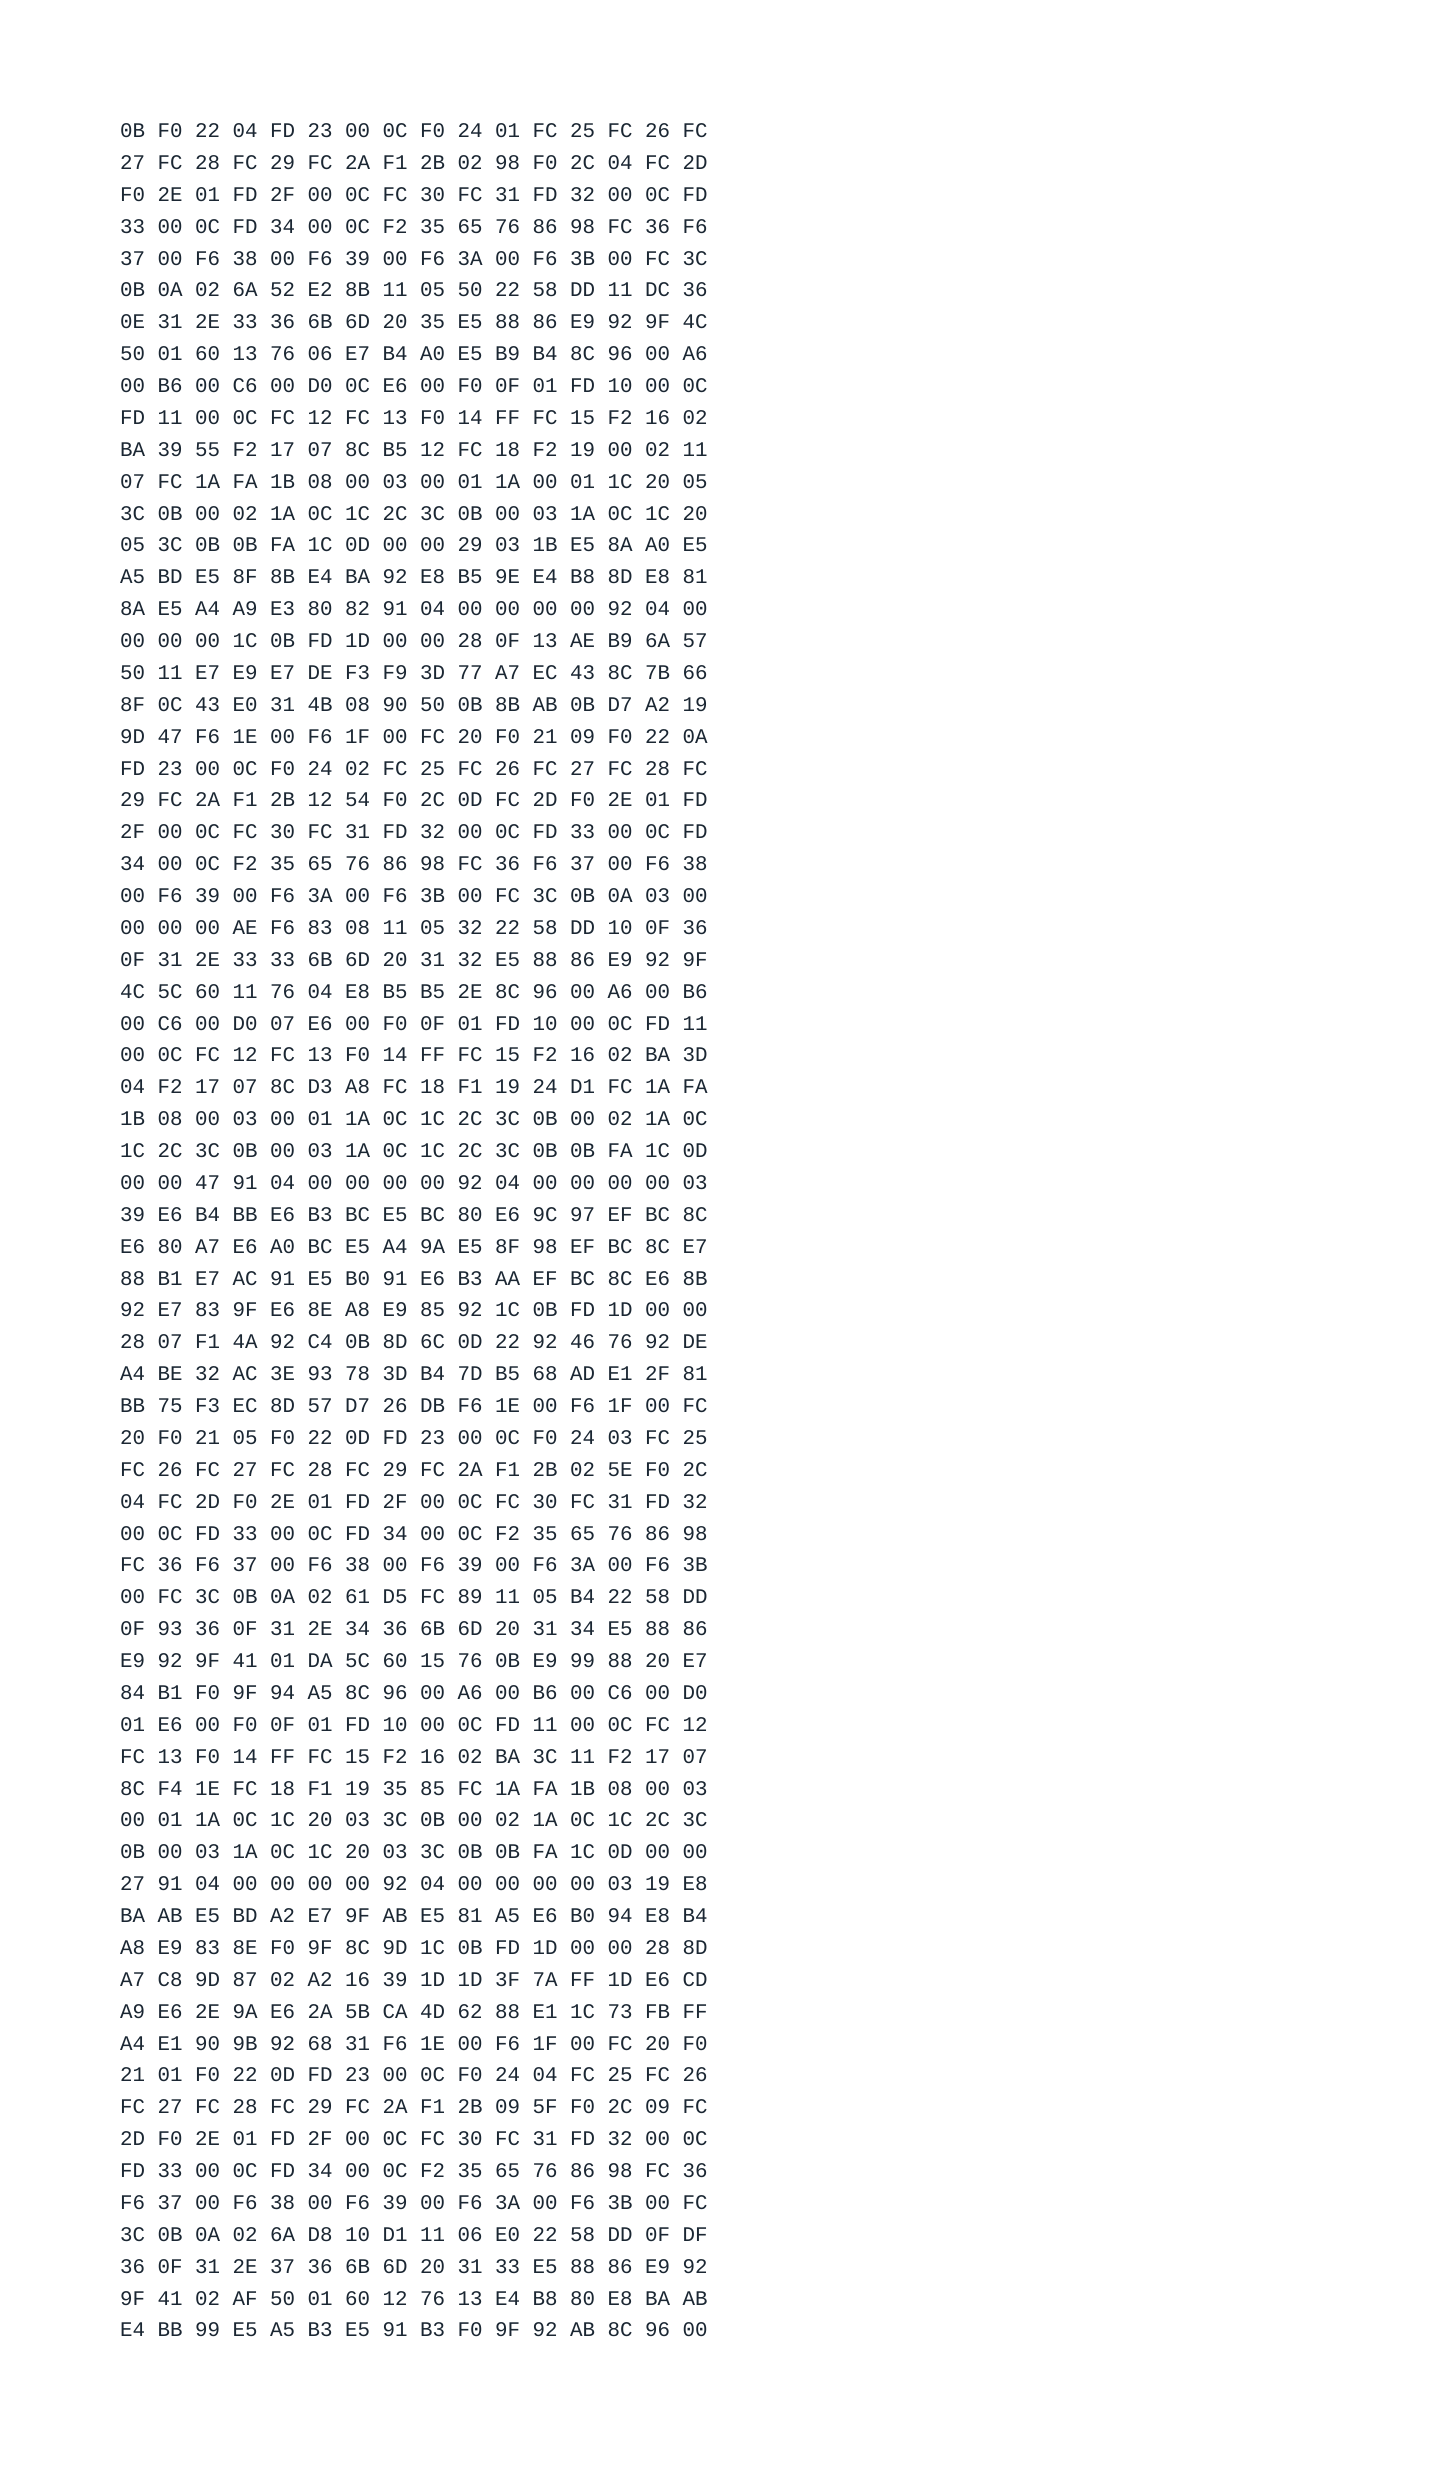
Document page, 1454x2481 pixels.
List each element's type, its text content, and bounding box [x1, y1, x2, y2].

text 00 00 00 1C 0B FD 1D 00 00 28 0F 13 AE B9 6A 57 [120, 630, 1333, 654]
text 8F 0C 43 E0 31 4B 08 90 50 0B 8B AB 0B D7 A2 19 [120, 694, 1333, 717]
text 21 01 F0 22 0D FD 23 00 0C F0 24 04 FC 25 FC 26 [120, 2064, 1333, 2088]
text 2F 00 0C FC 30 FC 31 FD 32 00 0C FD 33 00 0C FD [120, 821, 1333, 845]
text 01 E6 00 F0 0F 01 FD 10 00 0C FD 11 00 0C FC 12 [120, 1714, 1333, 1737]
text 00 B6 00 C6 00 D0 0C E6 00 F0 0F 01 FD 10 00 0C [120, 375, 1333, 399]
text F6 37 00 F6 38 00 F6 39 00 F6 3A 00 F6 3B 00 FC [120, 2192, 1333, 2216]
text E4 BB 99 E5 A5 B3 E5 91 B3 F0 9F 92 AB 8C 96 00 [120, 2319, 1333, 2343]
text 50 01 60 13 76 06 E7 B4 A0 E5 B9 B4 8C 96 00 A6 [120, 343, 1333, 367]
text 00 00 00 AE F6 83 08 11 05 32 22 58 DD 10 0F 36 [120, 917, 1333, 941]
text BA AB E5 BD A2 E7 9F AB E5 81 A5 E6 B0 94 E8 B4 [120, 1905, 1333, 1929]
text 34 00 0C F2 35 65 76 86 98 FC 36 F6 37 00 F6 38 [120, 853, 1333, 877]
text FC 26 FC 27 FC 28 FC 29 FC 2A F1 2B 02 5E F0 2C [120, 1459, 1333, 1482]
text FC 13 F0 14 FF FC 15 F2 16 02 BA 3C 11 F2 17 07 [120, 1746, 1333, 1769]
text 8A E5 A4 A9 E3 80 82 91 04 00 00 00 00 92 04 00 [120, 598, 1333, 622]
text 04 FC 2D F0 2E 01 FD 2F 00 0C FC 30 FC 31 FD 32 [120, 1491, 1333, 1514]
text 0F 31 2E 33 33 6B 6D 20 31 32 E5 88 86 E9 92 9F [120, 949, 1333, 972]
text 0F 93 36 0F 31 2E 34 36 6B 6D 20 31 34 E5 88 86 [120, 1618, 1333, 1642]
text FD 23 00 0C F0 24 02 FC 25 FC 26 FC 27 FC 28 FC [120, 757, 1333, 781]
text 28 07 F1 4A 92 C4 0B 8D 6C 0D 22 92 46 76 92 DE [120, 1331, 1333, 1355]
text 36 0F 31 2E 37 36 6B 6D 20 31 33 E5 88 86 E9 92 [120, 2256, 1333, 2279]
text 33 00 0C FD 34 00 0C F2 35 65 76 86 98 FC 36 F6 [120, 216, 1333, 239]
text 9F 41 02 AF 50 01 60 12 76 13 E4 B8 80 E8 BA AB [120, 2287, 1333, 2311]
text 3C 0B 00 02 1A 0C 1C 2C 3C 0B 00 03 1A 0C 1C 20 [120, 502, 1333, 526]
text BA 39 55 F2 17 07 8C B5 12 FC 18 F2 19 00 02 11 [120, 439, 1333, 462]
text BB 75 F3 EC 8D 57 D7 26 DB F6 1E 00 F6 1F 00 FC [120, 1395, 1333, 1419]
text 2D F0 2E 01 FD 2F 00 0C FC 30 FC 31 FD 32 00 0C [120, 2128, 1333, 2152]
text 37 00 F6 38 00 F6 39 00 F6 3A 00 F6 3B 00 FC 3C [120, 247, 1333, 271]
text 27 FC 28 FC 29 FC 2A F1 2B 02 98 F0 2C 04 FC 2D [120, 152, 1333, 176]
text 88 B1 E7 AC 91 E5 B0 91 E6 B3 AA EF BC 8C E6 8B [120, 1267, 1333, 1291]
text 0B 0A 02 6A 52 E2 8B 11 05 50 22 58 DD 11 DC 36 [120, 279, 1333, 303]
text 07 FC 1A FA 1B 08 00 03 00 01 1A 00 01 1C 20 05 [120, 471, 1333, 494]
text A5 BD E5 8F 8B E4 BA 92 E8 B5 9E E4 B8 8D E8 81 [120, 566, 1333, 590]
text 9D 47 F6 1E 00 F6 1F 00 FC 20 F0 21 09 F0 22 0A [120, 726, 1333, 749]
text 3C 0B 0A 02 6A D8 10 D1 11 06 E0 22 58 DD 0F DF [120, 2224, 1333, 2247]
text 92 E7 83 9F E6 8E A8 E9 85 92 1C 0B FD 1D 00 00 [120, 1299, 1333, 1323]
text FC 27 FC 28 FC 29 FC 2A F1 2B 09 5F F0 2C 09 FC [120, 2096, 1333, 2120]
text A4 BE 32 AC 3E 93 78 3D B4 7D B5 68 AD E1 2F 81 [120, 1363, 1333, 1387]
text 00 FC 3C 0B 0A 02 61 D5 FC 89 11 05 B4 22 58 DD [120, 1586, 1333, 1610]
text 0E 31 2E 33 36 6B 6D 20 35 E5 88 86 E9 92 9F 4C [120, 311, 1333, 335]
text 05 3C 0B 0B FA 1C 0D 00 00 29 03 1B E5 8A A0 E5 [120, 534, 1333, 558]
text 20 F0 21 05 F0 22 0D FD 23 00 0C F0 24 03 FC 25 [120, 1427, 1333, 1451]
text A8 E9 83 8E F0 9F 8C 9D 1C 0B FD 1D 00 00 28 8D [120, 1937, 1333, 1961]
text FC 36 F6 37 00 F6 38 00 F6 39 00 F6 3A 00 F6 3B [120, 1554, 1333, 1578]
text FD 11 00 0C FC 12 FC 13 F0 14 FF FC 15 F2 16 02 [120, 407, 1333, 431]
text 1B 08 00 03 00 01 1A 0C 1C 2C 3C 0B 00 02 1A 0C [120, 1108, 1333, 1132]
text 00 01 1A 0C 1C 20 03 3C 0B 00 02 1A 0C 1C 2C 3C [120, 1809, 1333, 1833]
text 04 F2 17 07 8C D3 A8 FC 18 F1 19 24 D1 FC 1A FA [120, 1076, 1333, 1100]
text A4 E1 90 9B 92 68 31 F6 1E 00 F6 1F 00 FC 20 F0 [120, 2032, 1333, 2056]
text 1C 2C 3C 0B 00 03 1A 0C 1C 2C 3C 0B 0B FA 1C 0D [120, 1140, 1333, 1164]
text 39 E6 B4 BB E6 B3 BC E5 BC 80 E6 9C 97 EF BC 8C [120, 1204, 1333, 1227]
text 00 0C FC 12 FC 13 F0 14 FF FC 15 F2 16 02 BA 3D [120, 1044, 1333, 1068]
text 27 91 04 00 00 00 00 92 04 00 00 00 00 03 19 E8 [120, 1873, 1333, 1897]
text A7 C8 9D 87 02 A2 16 39 1D 1D 3F 7A FF 1D E6 CD [120, 1969, 1333, 1992]
text 0B F0 22 04 FD 23 00 0C F0 24 01 FC 25 FC 26 FC [120, 120, 1333, 144]
text F0 2E 01 FD 2F 00 0C FC 30 FC 31 FD 32 00 0C FD [120, 184, 1333, 207]
text FD 33 00 0C FD 34 00 0C F2 35 65 76 86 98 FC 36 [120, 2160, 1333, 2184]
text 50 11 E7 E9 E7 DE F3 F9 3D 77 A7 EC 43 8C 7B 66 [120, 662, 1333, 686]
text 8C F4 1E FC 18 F1 19 35 85 FC 1A FA 1B 08 00 03 [120, 1777, 1333, 1801]
text 00 C6 00 D0 07 E6 00 F0 0F 01 FD 10 00 0C FD 11 [120, 1012, 1333, 1036]
text A9 E6 2E 9A E6 2A 5B CA 4D 62 88 E1 1C 73 FB FF [120, 2001, 1333, 2024]
text 00 0C FD 33 00 0C FD 34 00 0C F2 35 65 76 86 98 [120, 1522, 1333, 1546]
text 0B 00 03 1A 0C 1C 20 03 3C 0B 0B FA 1C 0D 00 00 [120, 1841, 1333, 1865]
text 4C 5C 60 11 76 04 E8 B5 B5 2E 8C 96 00 A6 00 B6 [120, 981, 1333, 1004]
text E6 80 A7 E6 A0 BC E5 A4 9A E5 8F 98 EF BC 8C E7 [120, 1236, 1333, 1259]
text E9 92 9F 41 01 DA 5C 60 15 76 0B E9 99 88 20 E7 [120, 1650, 1333, 1674]
text 00 F6 39 00 F6 3A 00 F6 3B 00 FC 3C 0B 0A 03 00 [120, 885, 1333, 909]
text 29 FC 2A F1 2B 12 54 F0 2C 0D FC 2D F0 2E 01 FD [120, 789, 1333, 813]
text 00 00 47 91 04 00 00 00 00 92 04 00 00 00 00 03 [120, 1172, 1333, 1196]
text 84 B1 F0 9F 94 A5 8C 96 00 A6 00 B6 00 C6 00 D0 [120, 1682, 1333, 1706]
